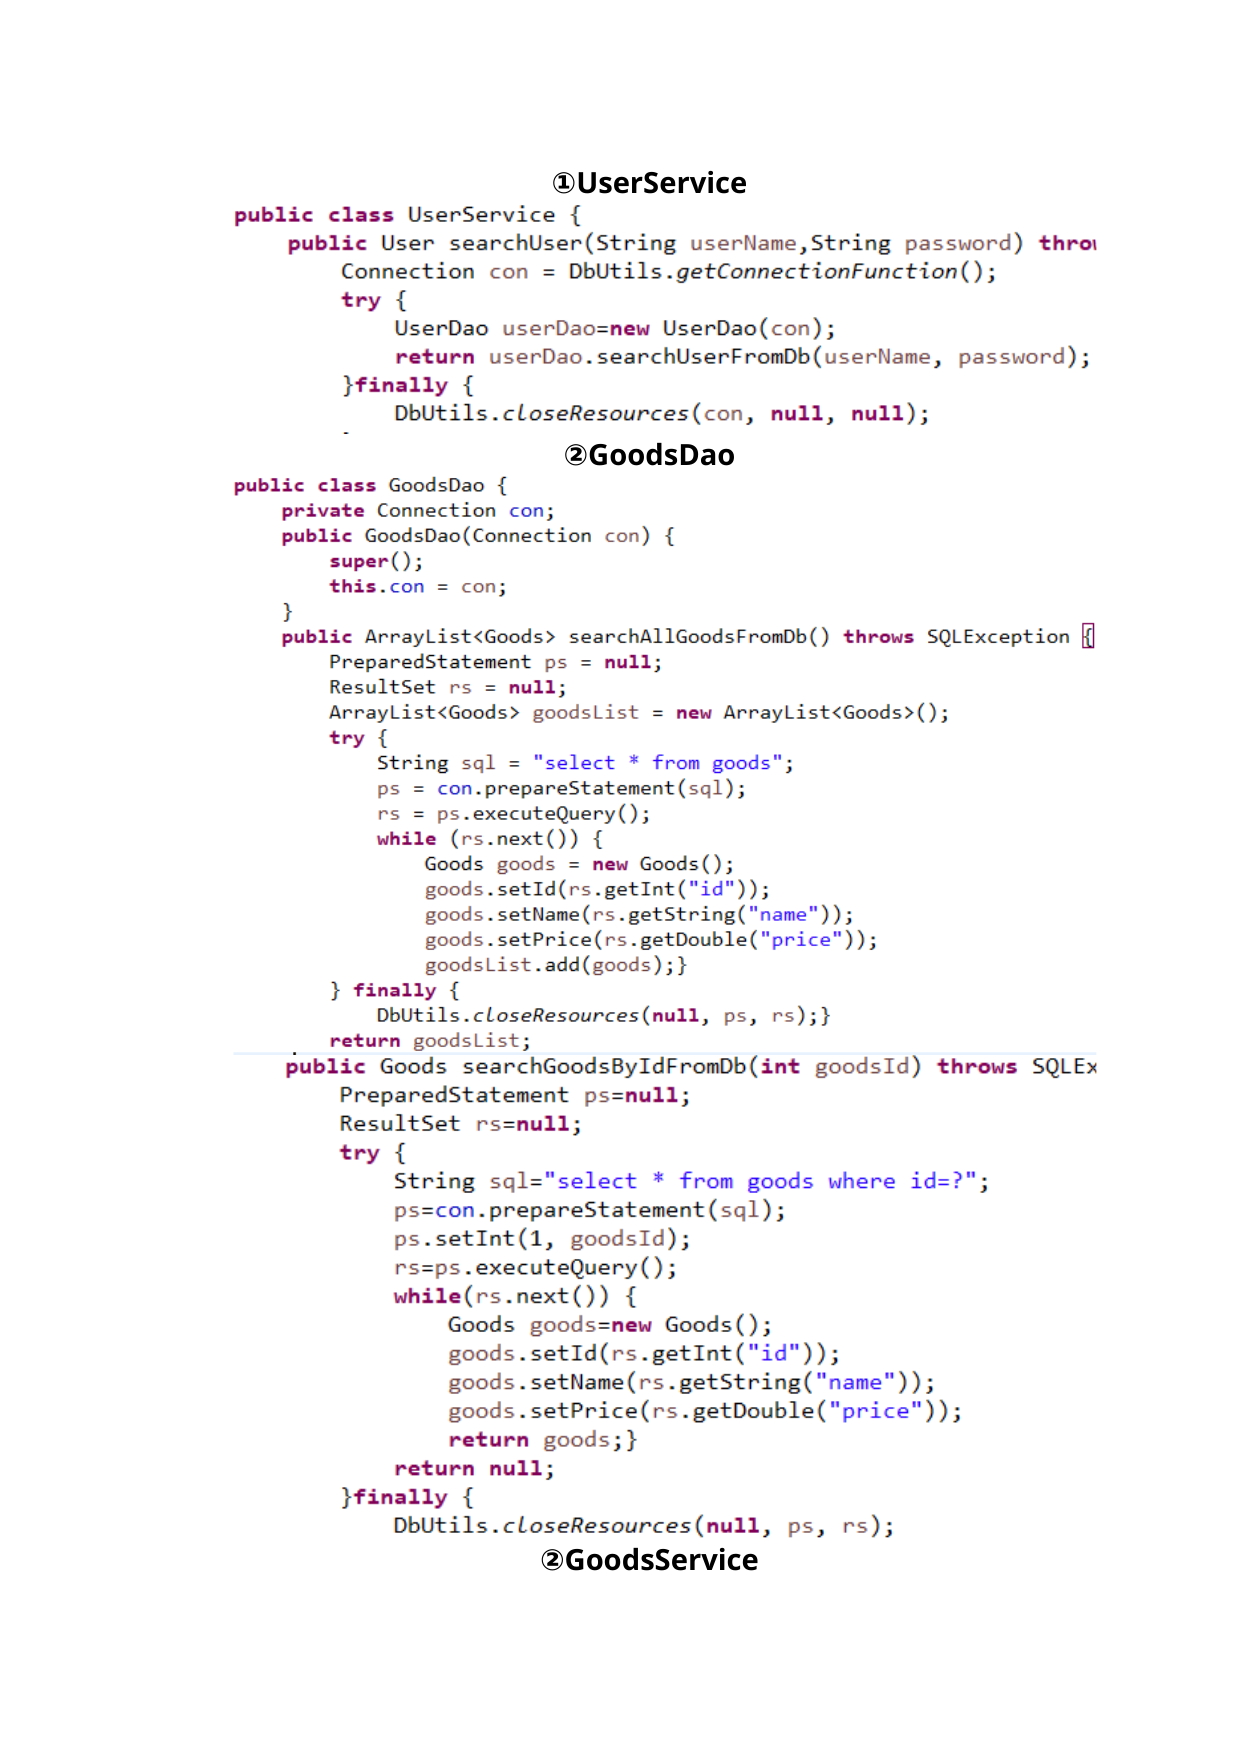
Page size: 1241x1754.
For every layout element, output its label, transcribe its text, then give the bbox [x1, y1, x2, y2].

picture [231, 201, 1097, 434]
text ②GoodsService [187, 1539, 1053, 1578]
text ①UserService [187, 162, 1053, 202]
text ②GoodsDao [187, 434, 1053, 474]
picture [231, 473, 1097, 1539]
